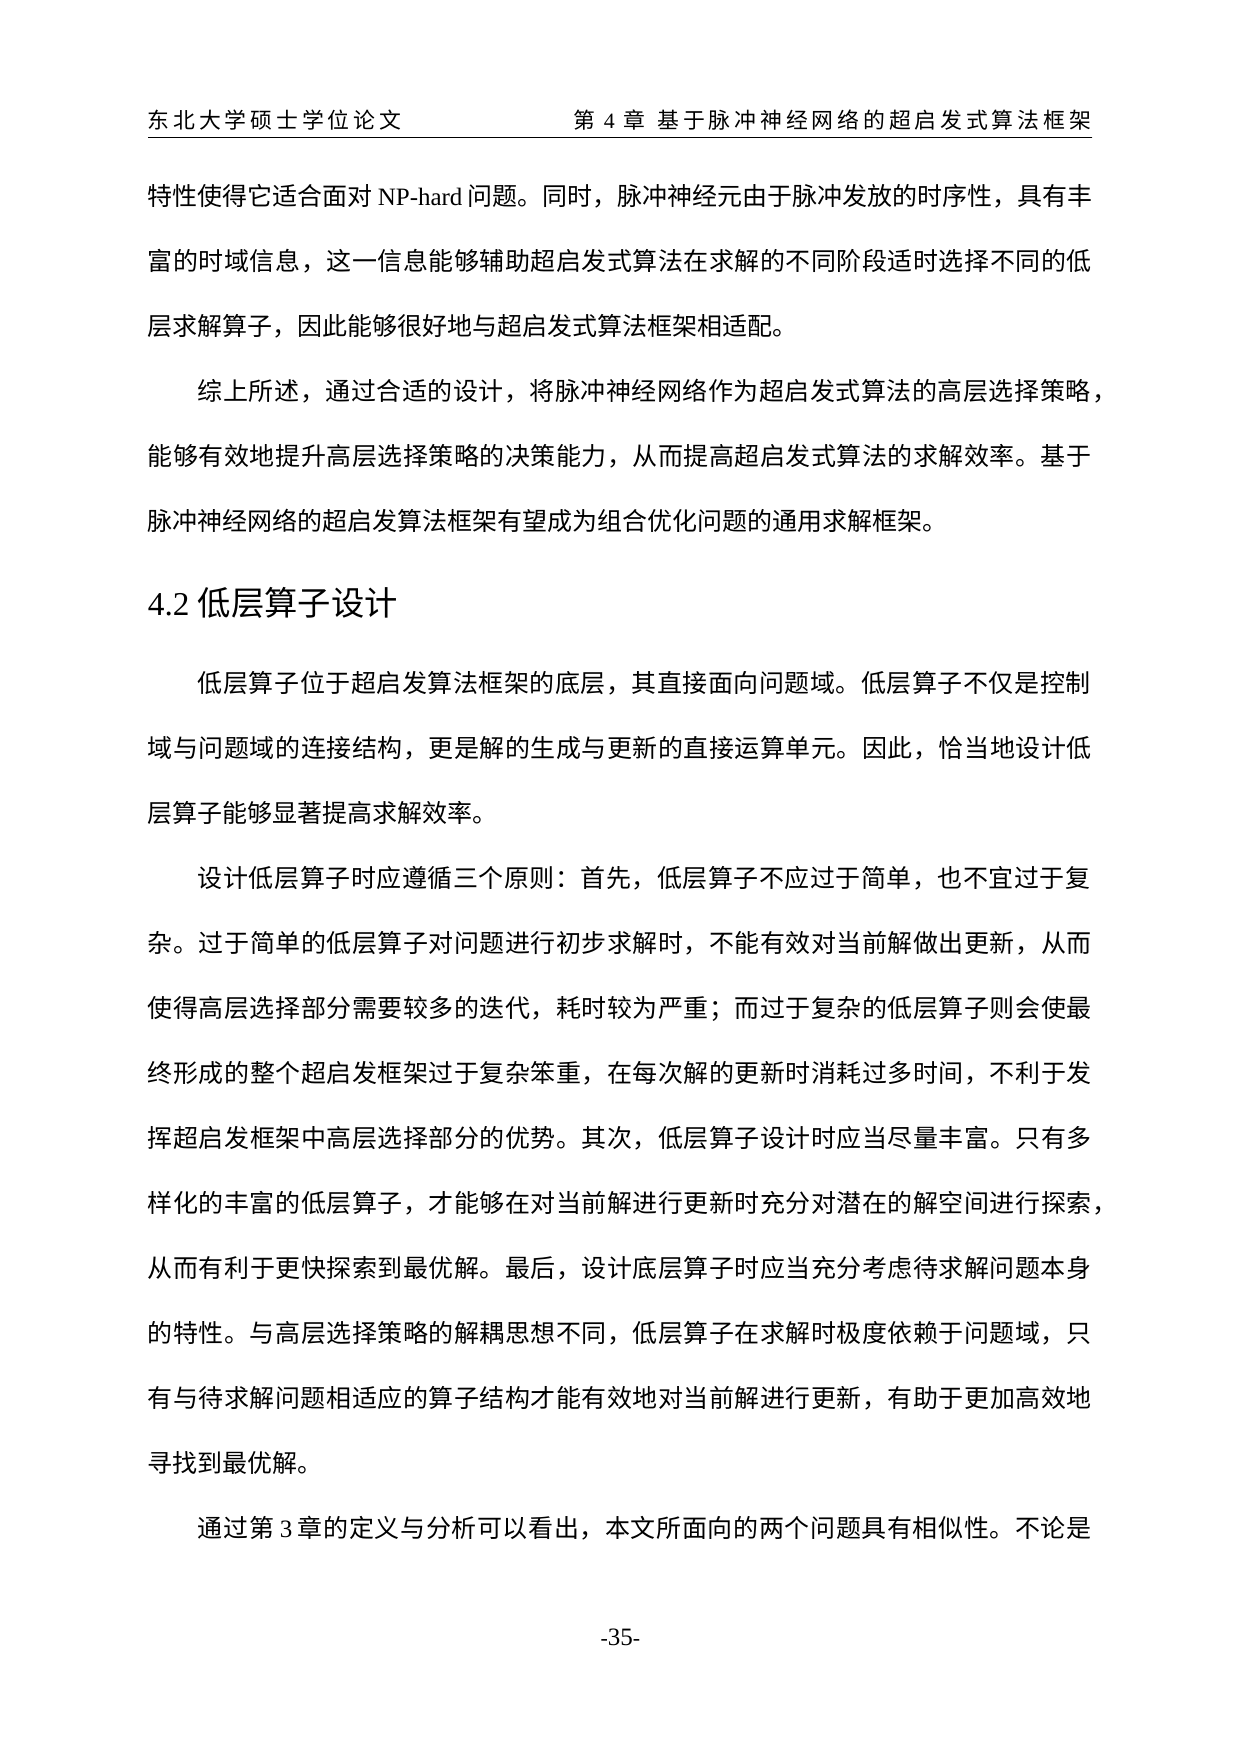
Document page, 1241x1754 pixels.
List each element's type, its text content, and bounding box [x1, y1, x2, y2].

text 综上所述，通过合适的设计，将脉冲神经网络作为超启发式算法的高层选择策略，能够有效地提升高层选择策略的决策能力，从而提高超启发式算法的求解效率。基于脉冲神经网络的超启发算法框架有望成为组合优化问题的通用求解框架。 [148, 357, 1092, 552]
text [148, 1494, 1092, 1559]
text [148, 162, 1092, 357]
text 设计低层算子时应遵循三个原则：首先，低层算子不应过于简单，也不宜过于复杂。过于简单的低层算子对问题进行初步求解时，不能有效对当前解做出更新，从而使得高层选择部分需要较多的迭代，耗时较为严重；而过于复杂的低层算子则会使最终形成的整个超启发框架过于复杂笨重，在每次解的更新时消耗过多时间，不利于发挥超启发框架中高层选择部分的优势。其次，低层算子设计时应当尽量丰富。只有多样化的丰富的低层算子，才能够在对当前解进行更新时充分对潜在的解空间进行探索，从而有利于更快探索到最优解。最后，设计底层算子时应当充分考虑待求解问题本身的特性。与高层选择策略的解耦思想不同，低层算子在求解时极度依赖于问题域，只有与待求解问题相适应的算子结构才能有效地对当前解进行更新，有助于更加高效地寻找到最优解。 [148, 844, 1092, 1494]
subtitle 4.2 低层算子设计 [148, 568, 1092, 633]
text 低层算子位于超启发算法框架的底层，其直接面向问题域。低层算子不仅是控制域与问题域的连接结构，更是解的生成与更新的直接运算单元。因此，恰当地设计低层算子能够显著提高求解效率。 [148, 649, 1092, 844]
